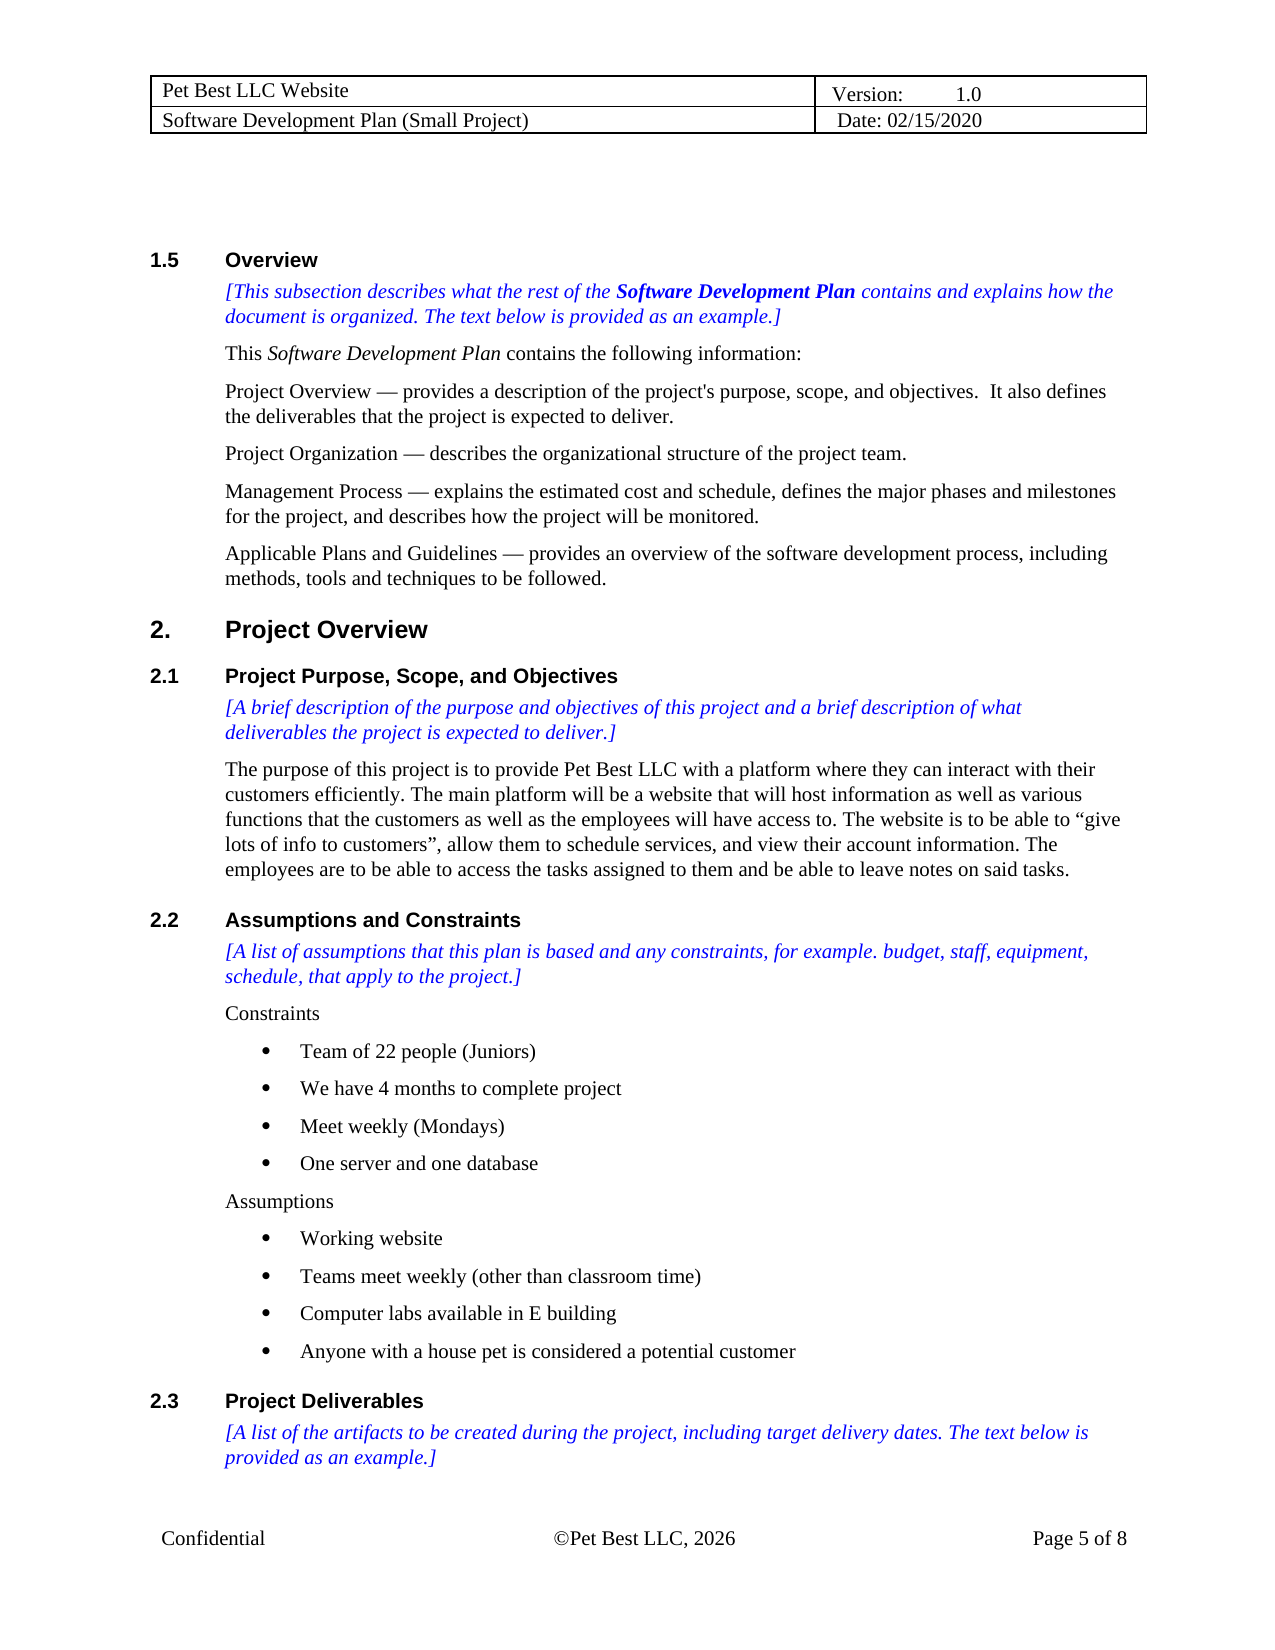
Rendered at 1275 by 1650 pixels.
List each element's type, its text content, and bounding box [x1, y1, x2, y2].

text The purpose of this project is to provide Pet Best LLC with a platform where they can interact with their customers efficiently. The main platform will be a website that will host information as well as various functions that the customers as well as the employees will have access to. The website is to be able to “give lots of info to customers”, allow them to schedule services, and view their account information. The employees are to be able to access the tasks assigned to them and be able to leave notes on said tasks. [225, 756, 1125, 881]
text Constraints [225, 1000, 1125, 1025]
text [A list of the artifacts to be created during the project, including target delivery dates. The text below is provided as an example.] [225, 1419, 1125, 1469]
text Project Overview — provides a description of the project's purpose, scope, and objectives. It also defines the deliverables that the project is expected to deliver. [225, 378, 1125, 428]
subtitle Project Deliverables [150, 1388, 1125, 1413]
list One server and one database [262, 1150, 1125, 1175]
subtitle Project Overview [150, 615, 1125, 644]
list Anyone with a house pet is considered a potential customer [262, 1338, 1125, 1363]
text Applicable Plans and Guidelines — provides an overview of the software development process, including methods, tools and techniques to be followed. [225, 540, 1125, 590]
text [This subsection describes what the rest of the Software Development Plan contains and explains how the document is organized. The text below is provided as an example.] [225, 278, 1125, 328]
text [A brief description of the purpose and objectives of this project and a brief description of what deliverables the project is expected to deliver.] [225, 694, 1125, 744]
list Working website [262, 1225, 1125, 1250]
subtitle Assumptions and Constraints [150, 906, 1125, 931]
text Assumptions [225, 1188, 1125, 1213]
list Computer labs available in E building [262, 1300, 1125, 1325]
text Project Organization — describes the organizational structure of the project team. [225, 440, 1125, 465]
list Teams meet weekly (other than classroom time) [262, 1263, 1125, 1288]
text [A list of assumptions that this plan is based and any constraints, for example. budget, staff, equipment, schedule, that apply to the project.] [225, 938, 1125, 988]
text This Software Development Plan contains the following information: [225, 340, 1125, 365]
list Team of 22 people (Juniors) [262, 1038, 1125, 1063]
subtitle Overview [150, 246, 1125, 271]
subtitle Project Purpose, Scope, and Objectives [150, 663, 1125, 688]
text Management Process — explains the estimated cost and schedule, defines the major phases and milestones for the project, and describes how the project will be monitored. [225, 478, 1125, 528]
list We have 4 months to complete project [262, 1075, 1125, 1100]
list Meet weekly (Mondays) [262, 1113, 1125, 1138]
